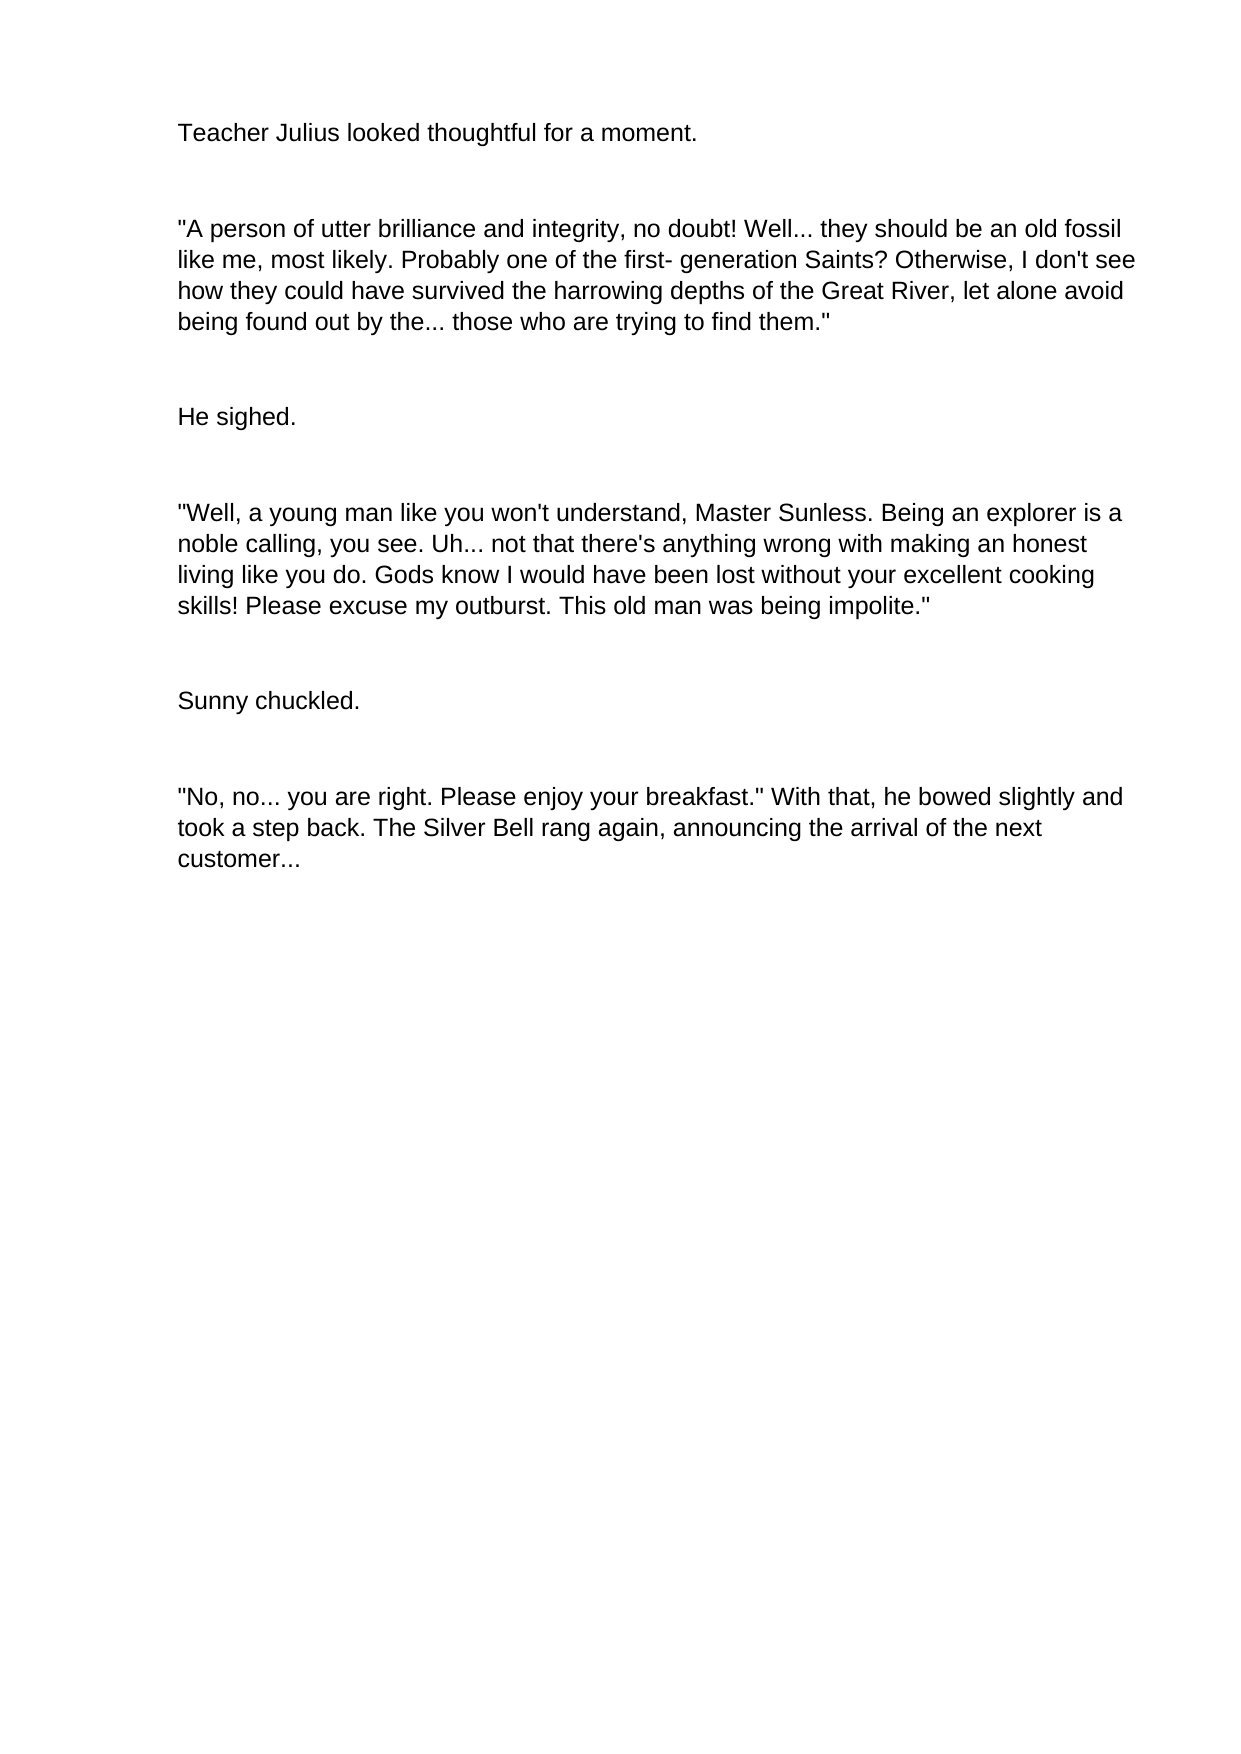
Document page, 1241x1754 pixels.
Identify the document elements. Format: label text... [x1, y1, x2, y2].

text He sighed. [177, 402, 1152, 431]
text "Well, a young man like you won't understand, Master Sunless. Being an explorer is a noble calling, you see. Uh... not that there's anything wrong with making an honest living like you do. Gods know I would have been lost without your excellent cooking skills! Please excuse my outburst. This old man was being impolite." [177, 497, 1152, 619]
text Sunny chuckled. [177, 686, 1152, 715]
text "A person of utter brilliance and integrity, no doubt! Well... they should be an old fossil like me, most likely. Probably one of the first- generation Saints? Otherwise, I don't see how they could have survived the harrowing depths of the Great River, let alone avoid being found out by the... those who are trying to find them." [177, 213, 1152, 335]
text Teacher Julius looked thoughtful for a moment. [177, 118, 1152, 147]
text "No, no... you are right. Please enjoy your breakfast." With that, he bowed slightly and took a step back. The Silver Bell rang again, announcing the arrival of the next customer... [177, 781, 1152, 872]
